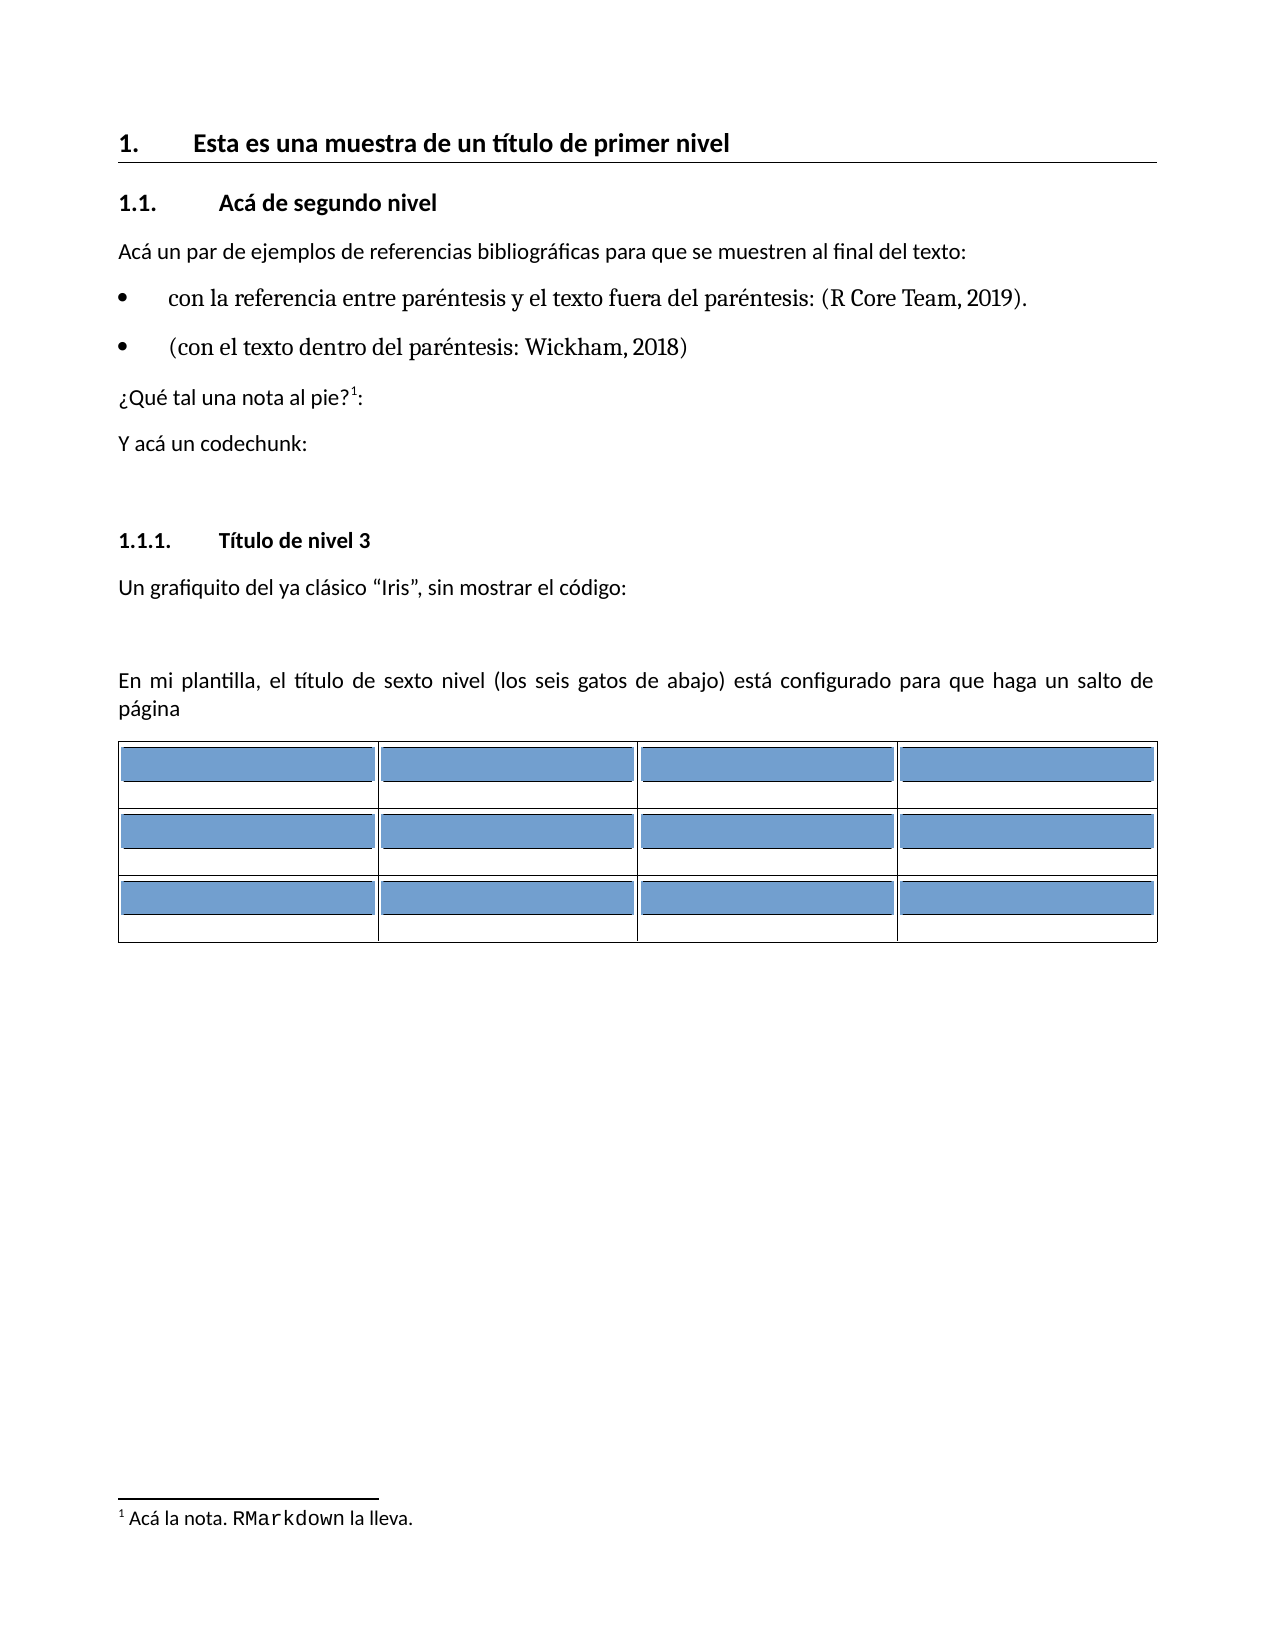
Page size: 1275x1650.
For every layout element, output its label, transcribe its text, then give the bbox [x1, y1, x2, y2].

subtitle Título de nivel 3 [118, 526, 1157, 554]
table_header [119, 742, 378, 808]
table_cell [638, 809, 897, 874]
table_header [638, 742, 897, 808]
list (con el texto dentro del paréntesis: Wickham, 2018) [118, 333, 1157, 362]
table_cell [898, 876, 1157, 941]
text En mi plantilla, el título de sexto nivel (los seis gatos de abajo) está configurado para que haga un salto de página [118, 666, 1157, 722]
table_header [379, 742, 637, 808]
table_cell [379, 809, 637, 874]
table_cell [119, 809, 378, 874]
text Acá un par de ejemplos de referencias bibliográficas para que se muestren al final del texto: [118, 237, 1157, 265]
table_cell [379, 876, 637, 941]
table_header [898, 742, 1157, 808]
text ¿Qué tal una nota al pie?: [118, 383, 1157, 411]
text Y acá un codechunk: [118, 429, 1157, 458]
text Un grafiquito del ya clásico “Iris”, sin mostrar el código: [118, 573, 1157, 601]
table_cell [638, 876, 897, 941]
table_cell [119, 876, 378, 941]
subtitle Esta es una muestra de un título de primer nivel [118, 127, 1157, 162]
subtitle Acá de segundo nivel [118, 188, 1157, 218]
table_cell [898, 809, 1157, 874]
list con la referencia entre paréntesis y el texto fuera del paréntesis: (R Core Team, 2019). [118, 284, 1157, 312]
